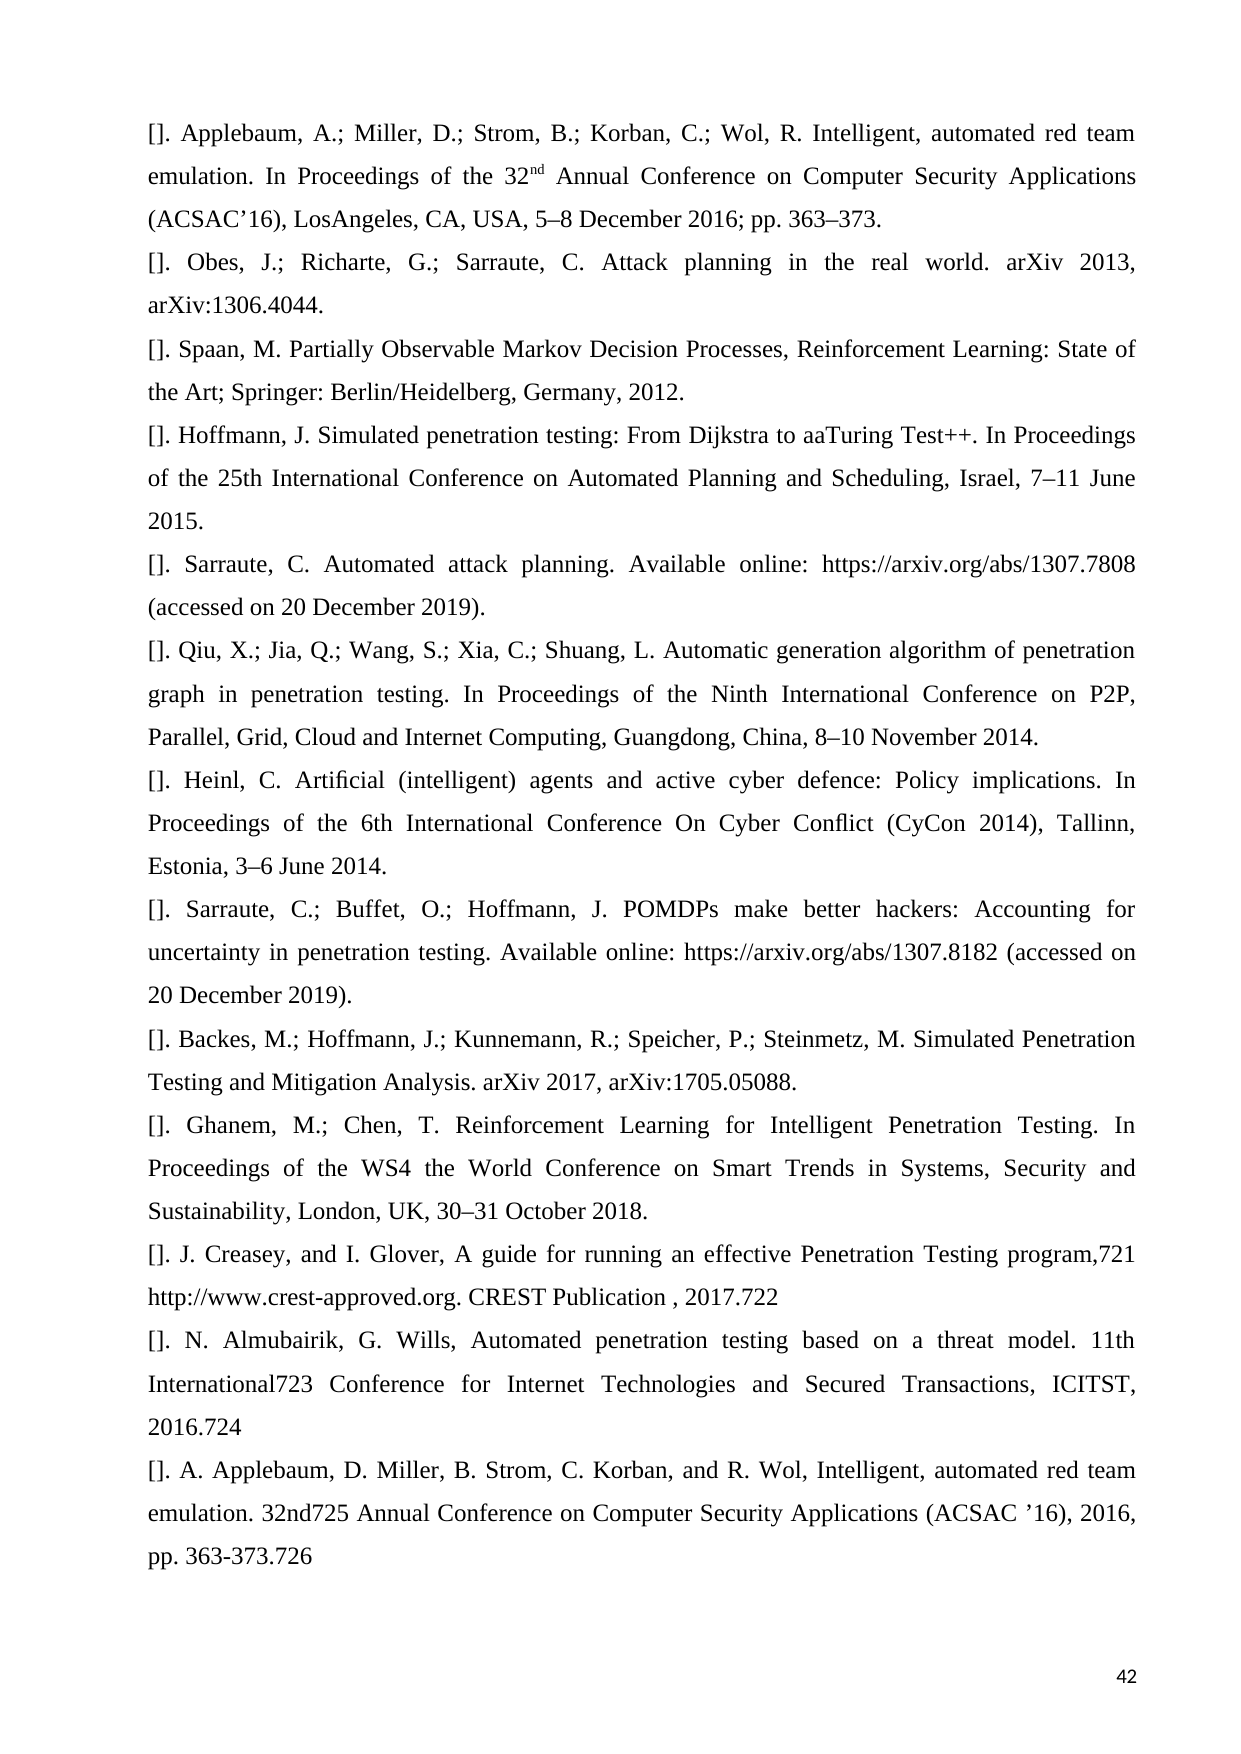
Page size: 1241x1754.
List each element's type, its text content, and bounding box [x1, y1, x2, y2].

text []. Obes, J.; Richarte, G.; Sarraute, C. Attack planning in the real world. arXiv 2013, arXiv:1306.4044. [148, 247, 1137, 319]
text []. Qiu, X.; Jia, Q.; Wang, S.; Xia, C.; Shuang, L. Automatic generation algorithm of penetration graph in penetration testing. In Proceedings of the Ninth International Conference on P2P, Parallel, Grid, Cloud and Internet Computing, Guangdong, China, 8–10 November 2014. [148, 636, 1137, 751]
text []. Sarraute, C.; Buffet, O.; Hoffmann, J. POMDPs make better hackers: Accounting for uncertainty in penetration testing. Available online: https://arxiv.org/abs/1307.8182 (accessed on 20 December 2019). [148, 894, 1137, 1009]
text []. Heinl, C. Artiﬁcial (intelligent) agents and active cyber defence: Policy implications. In Proceedings of the 6th International Conference On Cyber Conﬂict (CyCon 2014), Tallinn, Estonia, 3–6 June 2014. [148, 765, 1137, 880]
text []. Backes, M.; Hoffmann, J.; Kunnemann, R.; Speicher, P.; Steinmetz, M. Simulated Penetration Testing and Mitigation Analysis. arXiv 2017, arXiv:1705.05088. [148, 1024, 1137, 1096]
text []. Spaan, M. Partially Observable Markov Decision Processes, Reinforcement Learning: State of the Art; Springer: Berlin/Heidelberg, Germany, 2012. [148, 334, 1137, 406]
text []. Hoffmann, J. Simulated penetration testing: From Dijkstra to aaTuring Test++. In Proceedings of the 25th International Conference on Automated Planning and Scheduling, Israel, 7–11 June 2015. [148, 420, 1137, 535]
text []. Applebaum, A.; Miller, D.; Strom, B.; Korban, C.; Wol, R. Intelligent, automated red team emulation. In Proceedings of the 32nd Annual Conference on Computer Security Applications (ACSAC’16), LosAngeles, CA, USA, 5–8 December 2016; pp. 363–373. [148, 118, 1137, 233]
text []. N. Almubairik, G. Wills, Automated penetration testing based on a threat model. 11th International723 Conference for Internet Technologies and Secured Transactions, ICITST, 2016.724 [148, 1326, 1137, 1441]
text []. J. Creasey, and I. Glover, A guide for running an effective Penetration Testing program,721 http://www.crest-approved.org. CREST Publication , 2017.722 [148, 1239, 1137, 1311]
text []. Ghanem, M.; Chen, T. Reinforcement Learning for Intelligent Penetration Testing. In Proceedings of the WS4 the World Conference on Smart Trends in Systems, Security and Sustainability, London, UK, 30–31 October 2018. [148, 1110, 1137, 1225]
text []. A. Applebaum, D. Miller, B. Strom, C. Korban, and R. Wol, Intelligent, automated red team emulation. 32nd725 Annual Conference on Computer Security Applications (ACSAC ’16), 2016, pp. 363-373.726 [148, 1455, 1137, 1570]
text []. Sarraute, C. Automated attack planning. Available online: https://arxiv.org/abs/1307.7808 (accessed on 20 December 2019). [148, 549, 1137, 621]
